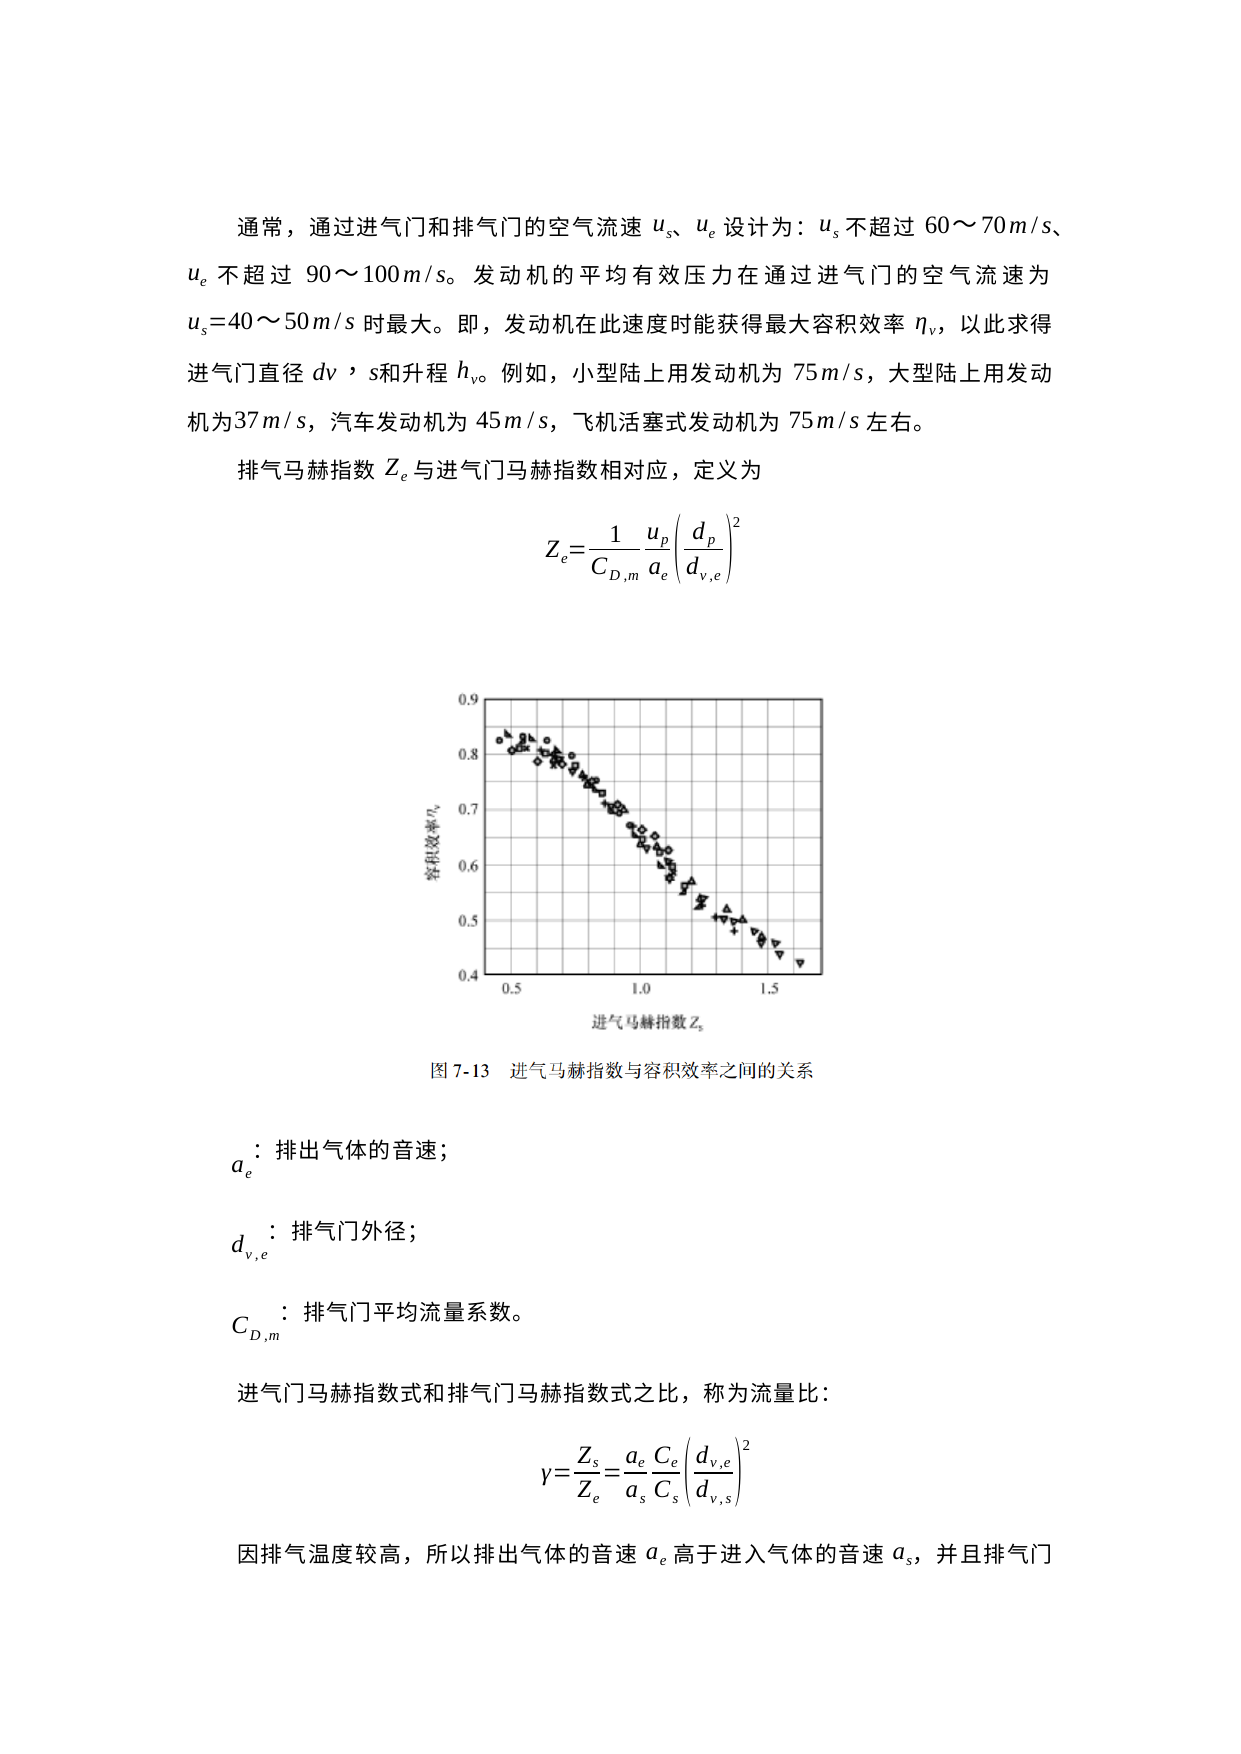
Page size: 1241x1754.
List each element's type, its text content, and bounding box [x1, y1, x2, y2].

picture [382, 668, 858, 1086]
text ：排气门外径； [187, 1214, 1053, 1279]
text 排气马赫指数 与进气门马赫指数相对应，定义为 [187, 453, 1053, 485]
text 通常，通过进气门和排气门的空气流速 、 设计为： 不超过 、 不超过 。发动机的平均有效压力在通过进气门的空气流速为 时最大。即，发动机在此速度时能获得最大容积效率 ，以此求得进气门直径 和升程 。例如，小型陆上用发动机为 ，大型陆上用发动机为，汽车发动机为 ，飞机活塞式发动机为 左右。 [187, 209, 1053, 437]
text 进气门马赫指数式和排气门马赫指数式之比，称为流量比： [187, 1376, 1053, 1408]
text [187, 1537, 1053, 1569]
text ：排气门平均流量系数。 [187, 1295, 1053, 1360]
